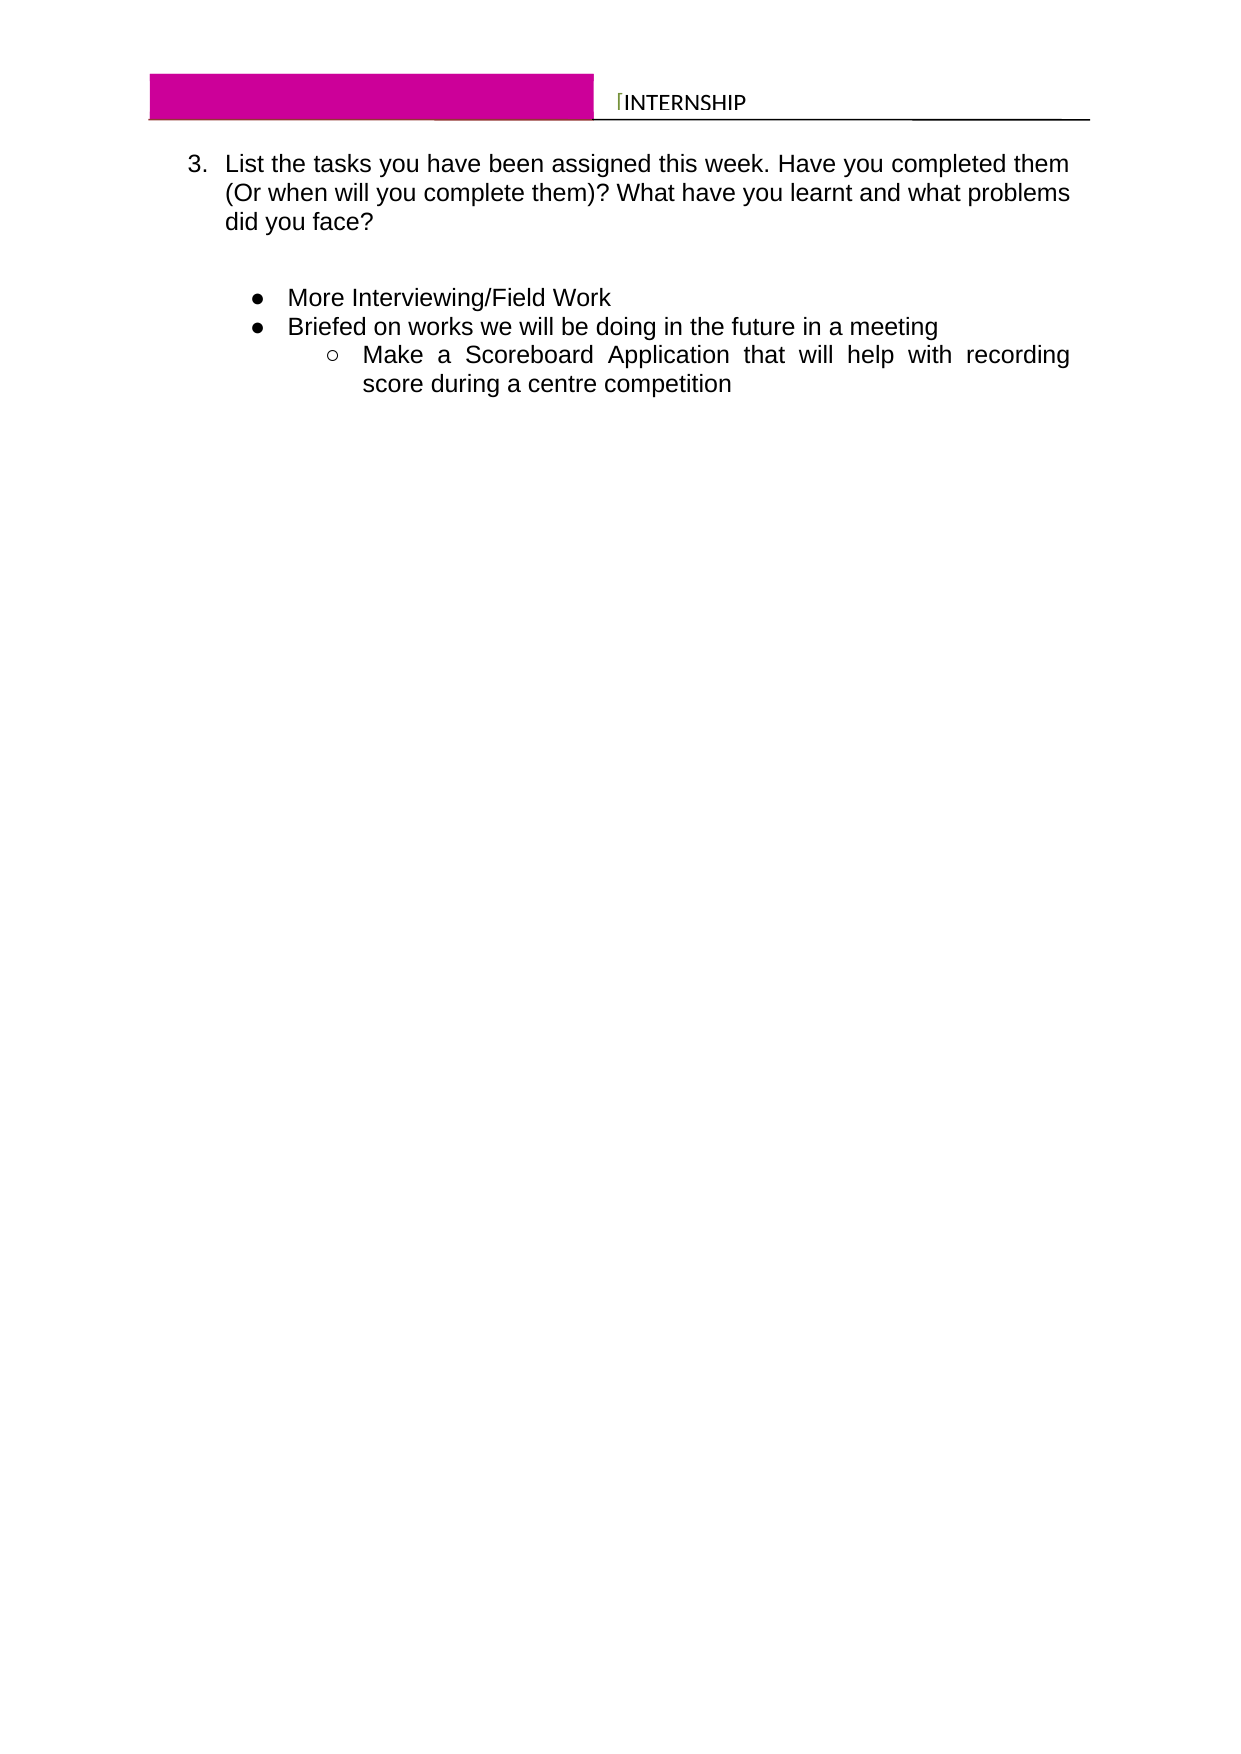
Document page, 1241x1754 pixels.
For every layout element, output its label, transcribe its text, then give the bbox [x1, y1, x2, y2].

list Make a Scoreboard Application that will help with recording score during a centre competition [325, 341, 1072, 398]
list Briefed on works we will be doing in the future in a meeting [250, 312, 1072, 341]
list List the tasks you have been assigned this week. Have you completed them (Or when will you complete them)? What have you learnt and what problems did you face? [187, 149, 1072, 235]
list More Interviewing/Field Work [250, 283, 1072, 312]
